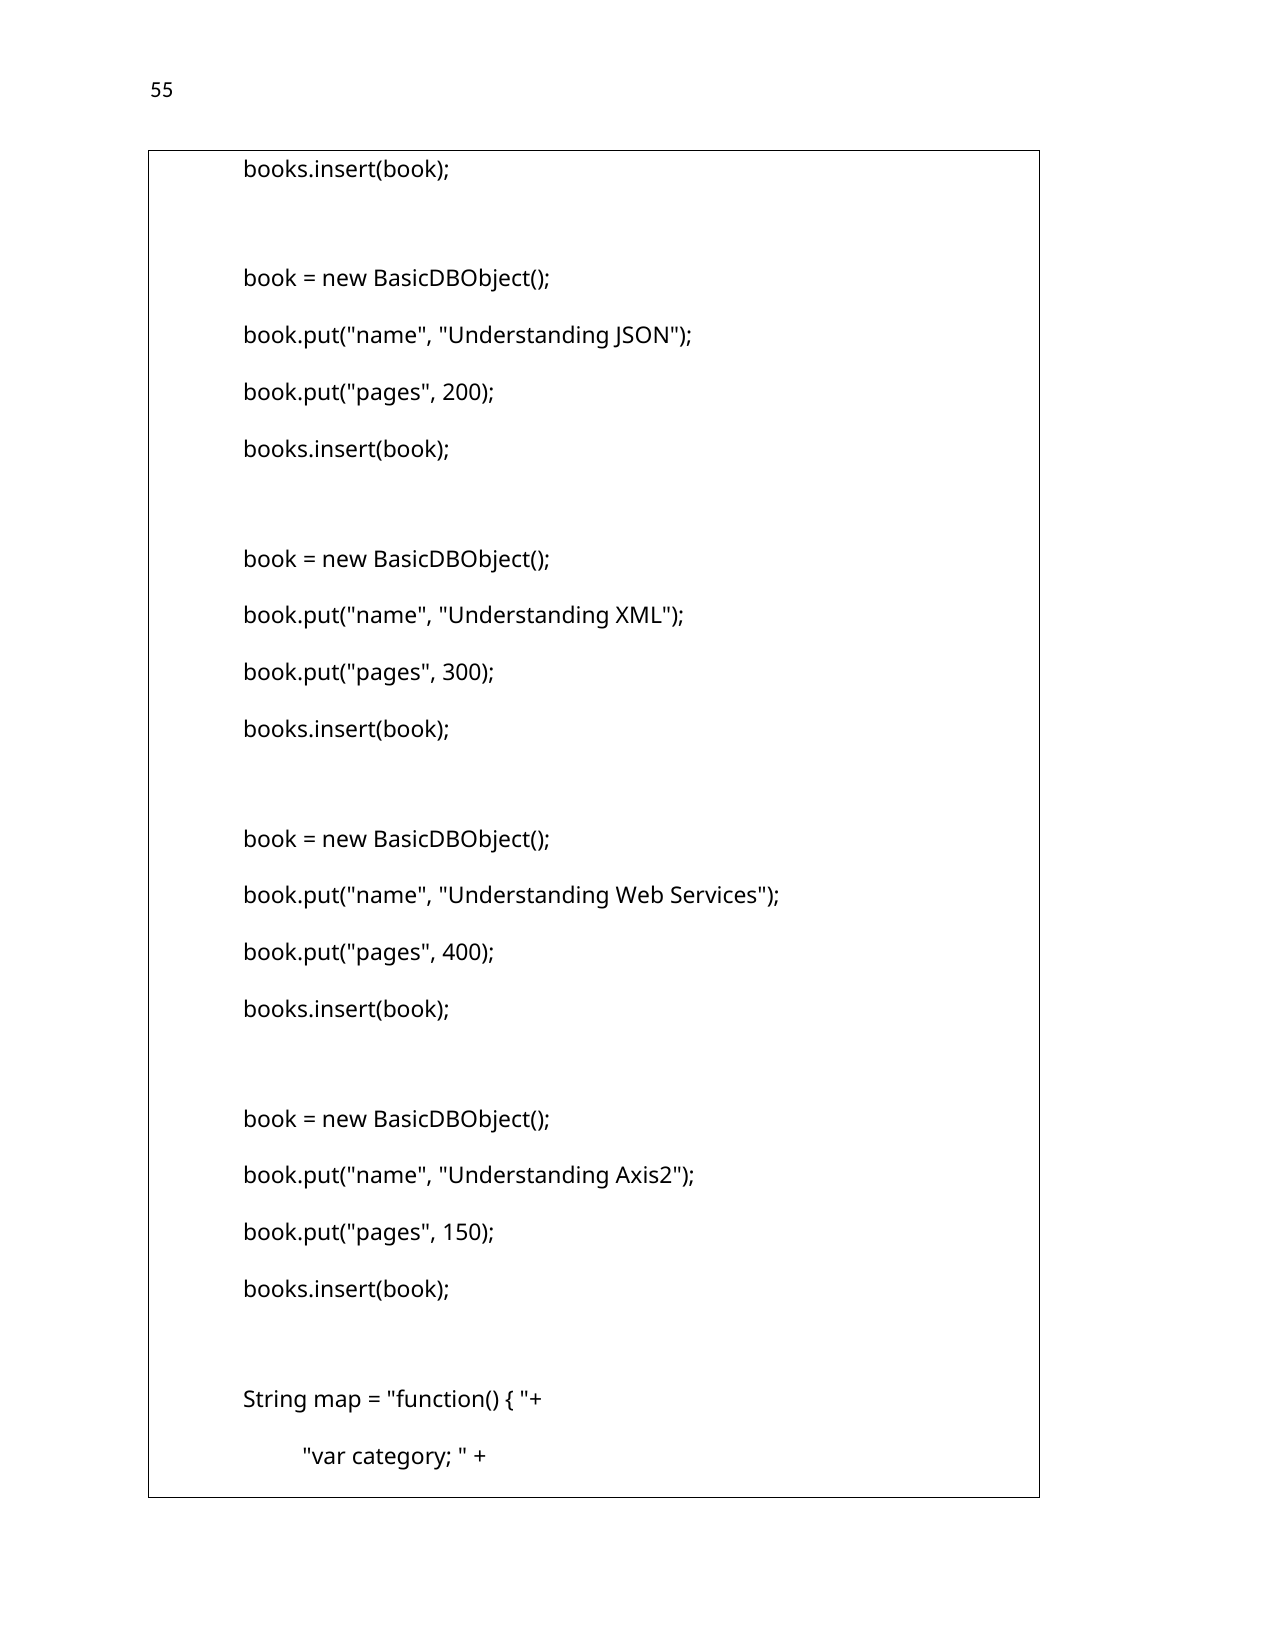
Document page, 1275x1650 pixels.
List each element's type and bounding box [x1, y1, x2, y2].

table_header [149, 151, 1039, 1497]
table_header [1040, 150, 1048, 1497]
